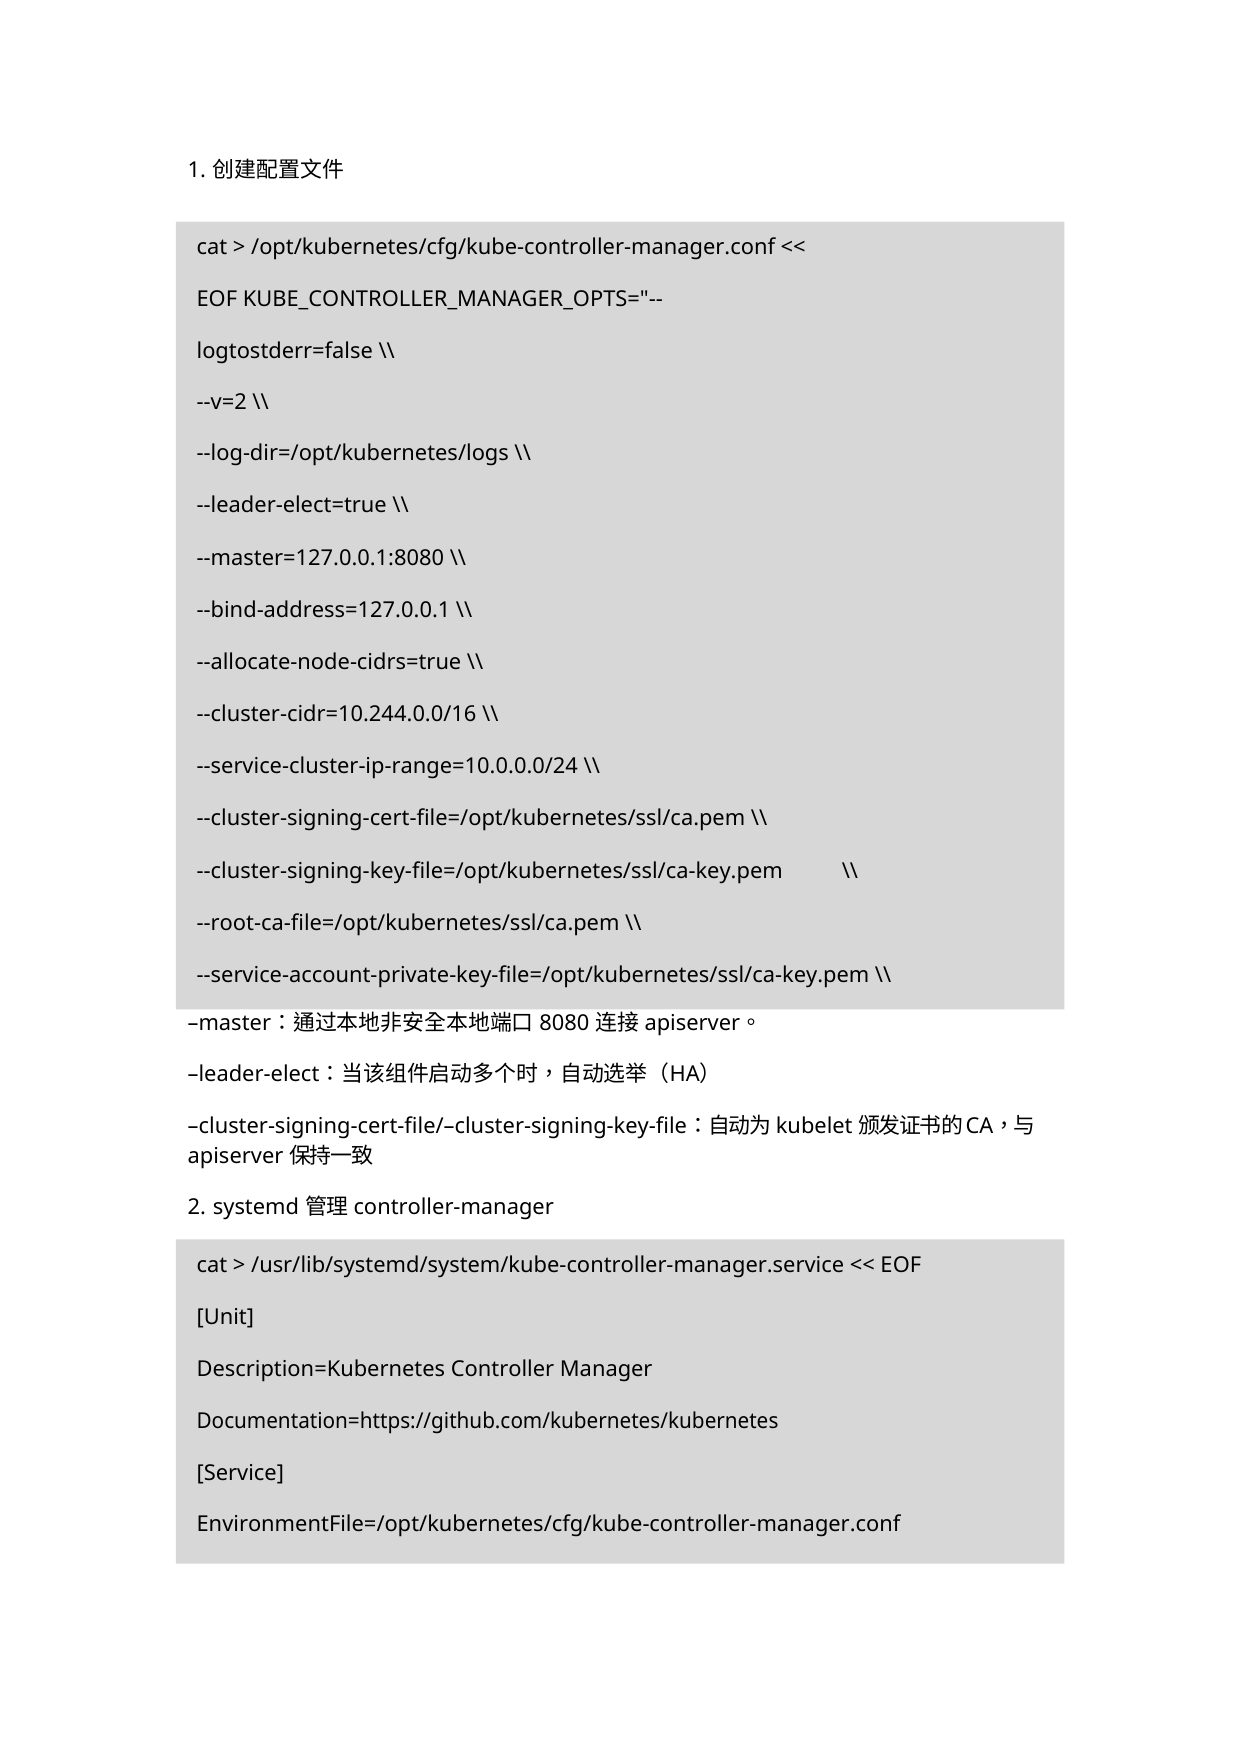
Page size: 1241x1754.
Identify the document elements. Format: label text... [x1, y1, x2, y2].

list systemd 管理 controller-manager [187, 1191, 1194, 1220]
text –leader-elect：当该组件启动多个时，自动选举（HA） [187, 1058, 1194, 1088]
text –cluster-signing-cert-file/–cluster-signing-key-file：自动为 kubelet 颁发证书的 CA，与 apiserver 保持一致 [187, 1110, 1041, 1170]
text –master：通过本地非安全本地端口 8080 连接 apiserver。 [187, 210, 1194, 1036]
list 创建配置文件 [187, 154, 1194, 183]
